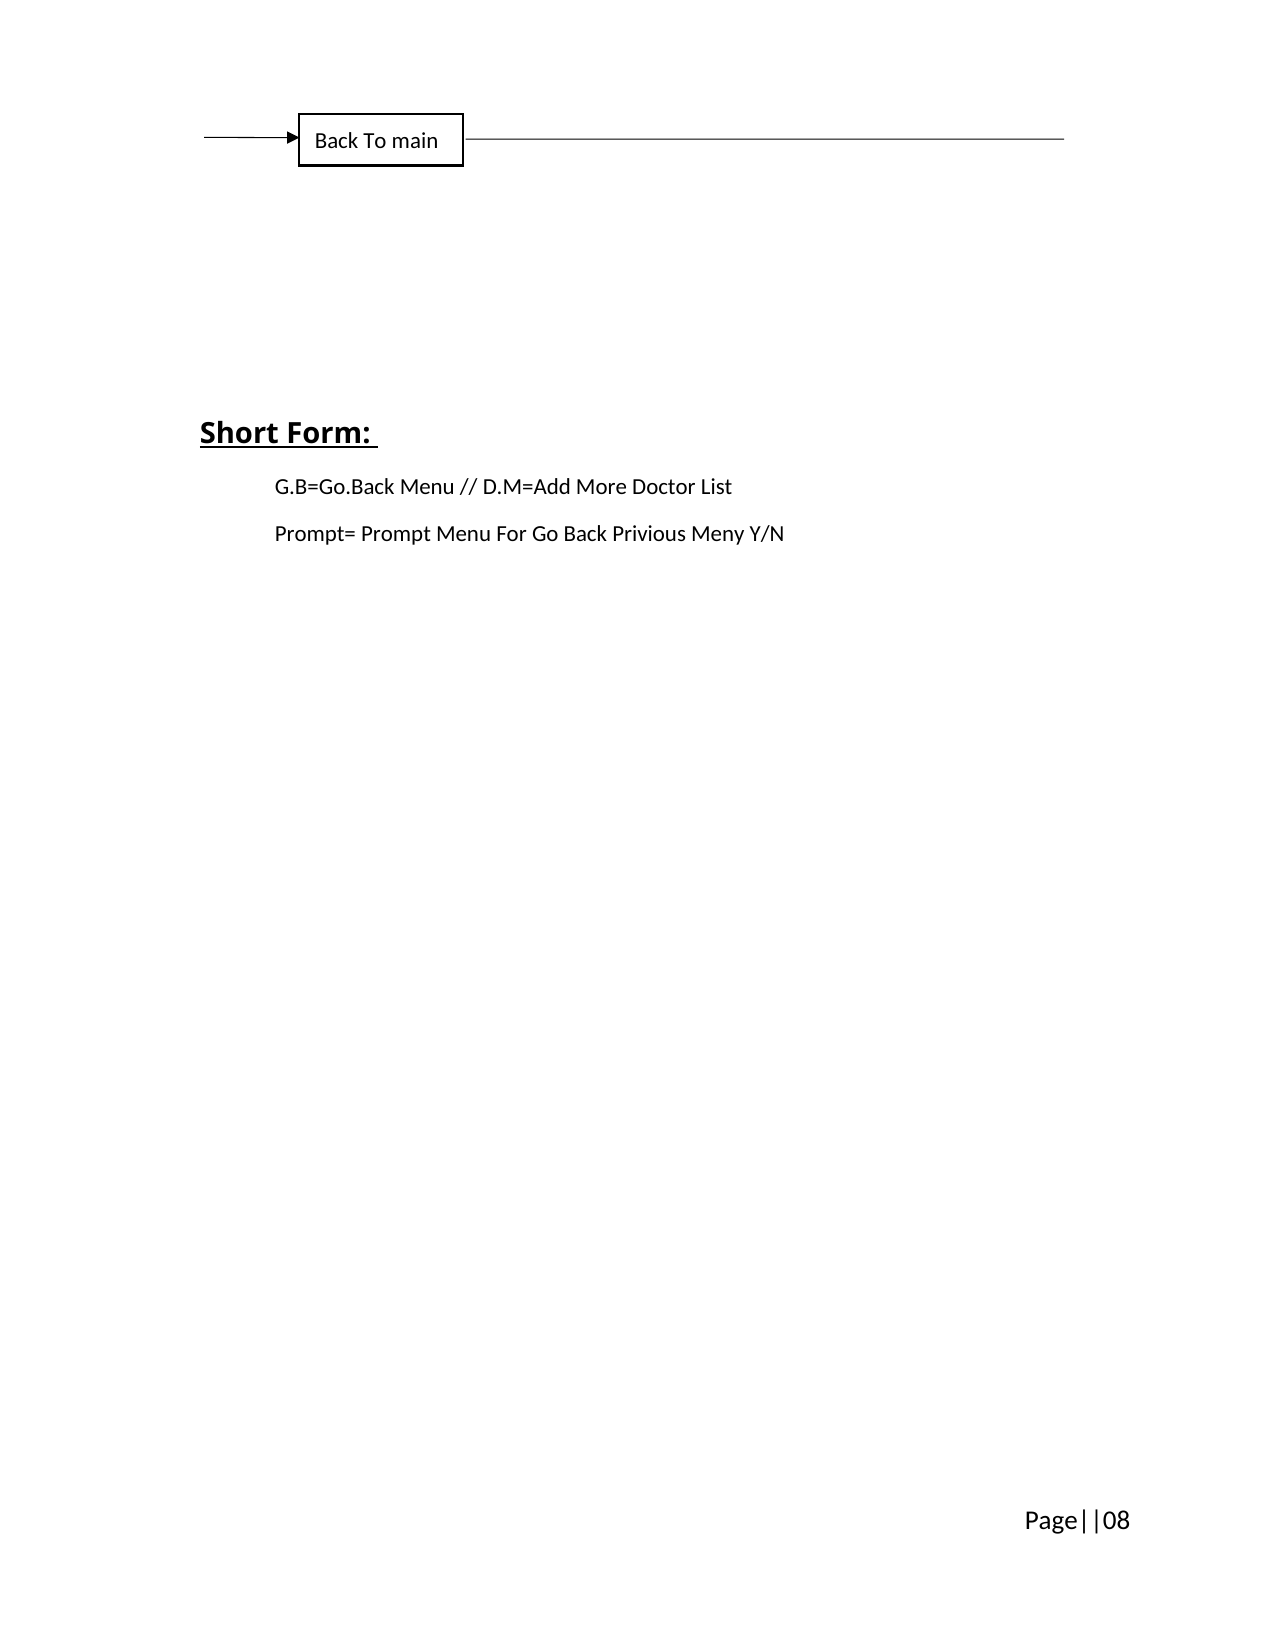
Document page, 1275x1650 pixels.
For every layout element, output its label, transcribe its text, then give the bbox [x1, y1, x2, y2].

text Page||08 [49, 1503, 1237, 1536]
text Prompt= Prompt Menu For Go Back Privious Meny Y/N [199, 519, 1237, 547]
text G.B=Go.Back Menu // D.M=Add More Doctor List [124, 472, 1237, 500]
text Short Form: [124, 412, 1237, 452]
